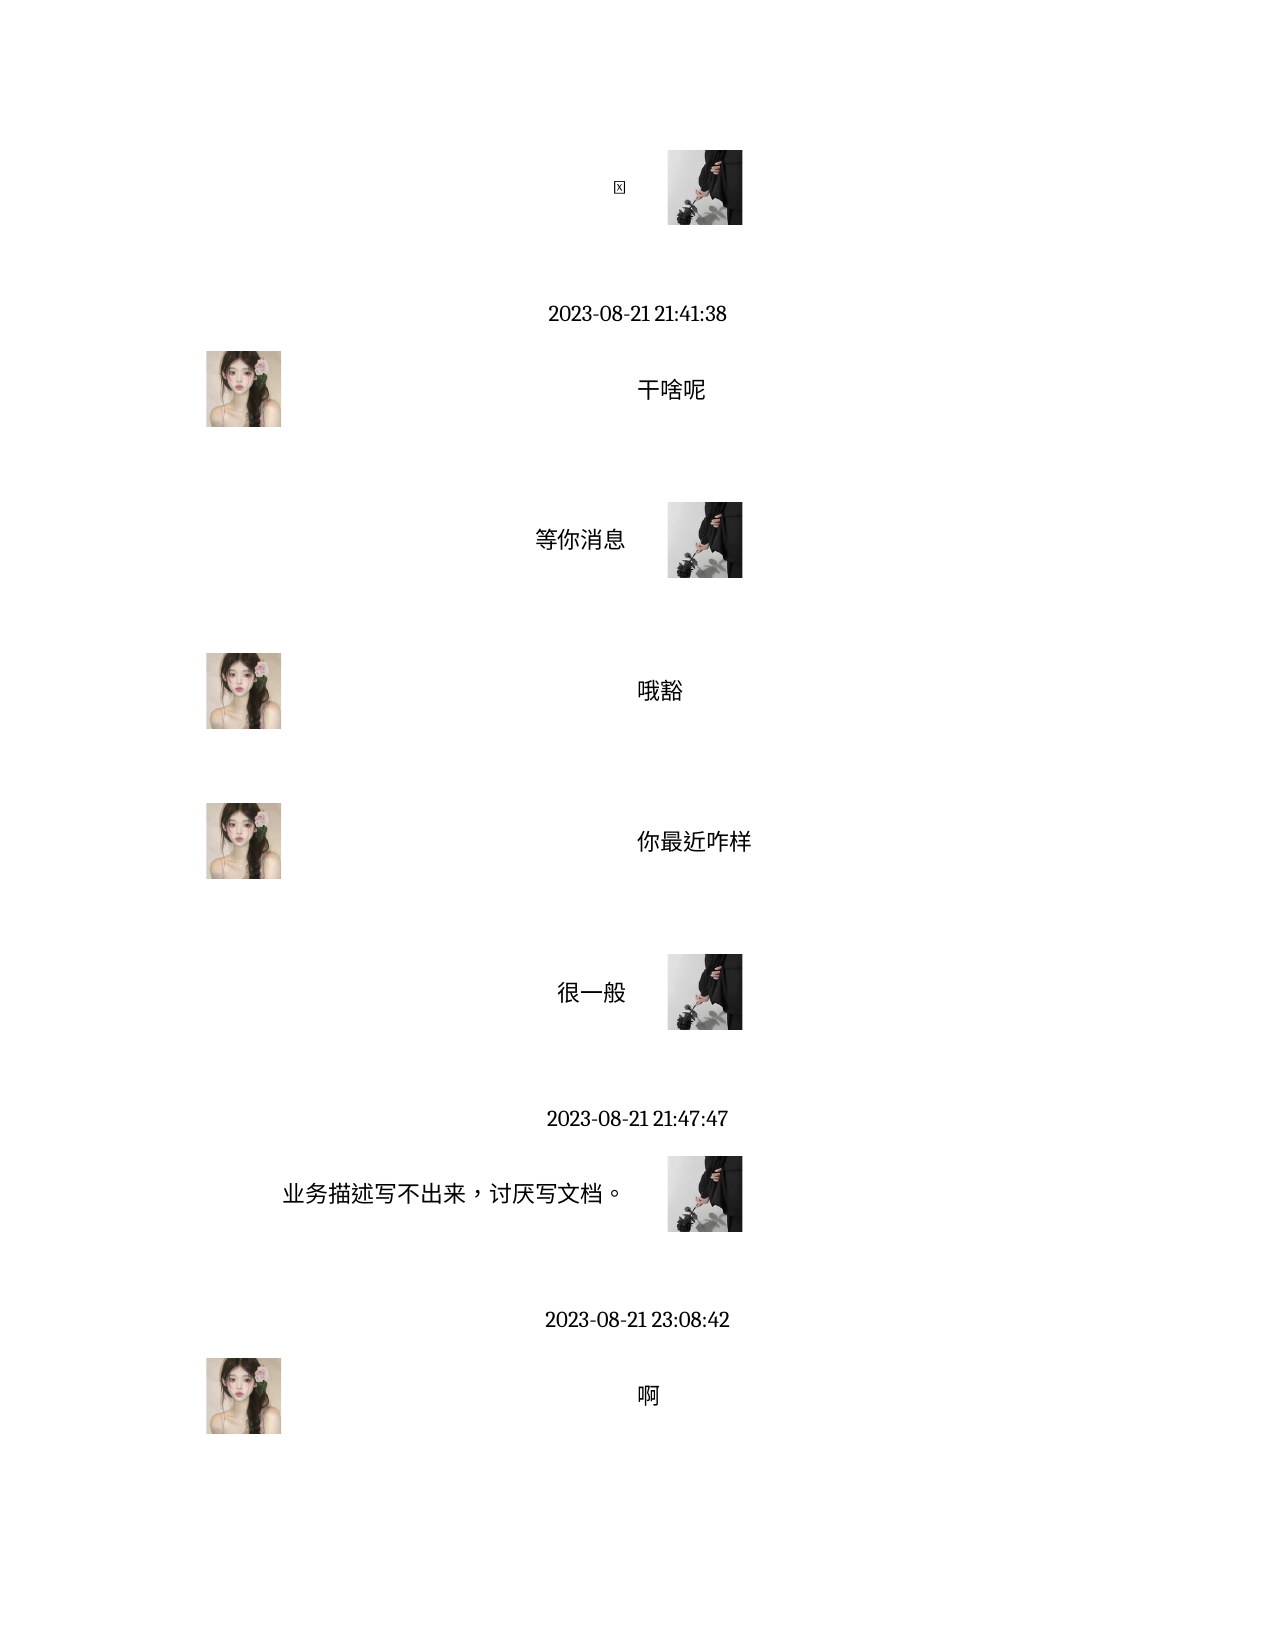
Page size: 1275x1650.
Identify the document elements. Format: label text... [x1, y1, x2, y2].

table_header 干啥呢 [626, 352, 1076, 451]
table_header [638, 1156, 1087, 1256]
table_header 🧐 [188, 150, 637, 250]
table_header [176, 1358, 626, 1458]
picture [667, 954, 743, 1030]
table_header [176, 653, 626, 753]
picture [667, 502, 743, 578]
picture [206, 653, 282, 729]
table_header [638, 150, 1087, 250]
picture [206, 351, 282, 427]
picture [667, 150, 743, 225]
table_header 啊 [626, 1358, 1076, 1458]
table_header [638, 955, 1087, 1054]
picture [206, 1358, 282, 1434]
table_header 业务描述写不出来，讨厌写文档。 [188, 1156, 637, 1256]
table_header [176, 804, 626, 904]
table_header 等你消息 [188, 503, 637, 602]
table_header [638, 503, 1087, 602]
picture [667, 1156, 743, 1232]
text 2023-08-21 23:08:42 [187, 1307, 1087, 1333]
table_header [176, 352, 626, 451]
table_header 很一般 [188, 955, 637, 1054]
picture [206, 803, 282, 879]
text 2023-08-21 21:41:38 [187, 301, 1087, 327]
table_header 哦豁 [626, 653, 1076, 753]
table_header 你最近咋样 [626, 804, 1076, 904]
text 2023-08-21 21:47:47 [187, 1105, 1087, 1132]
